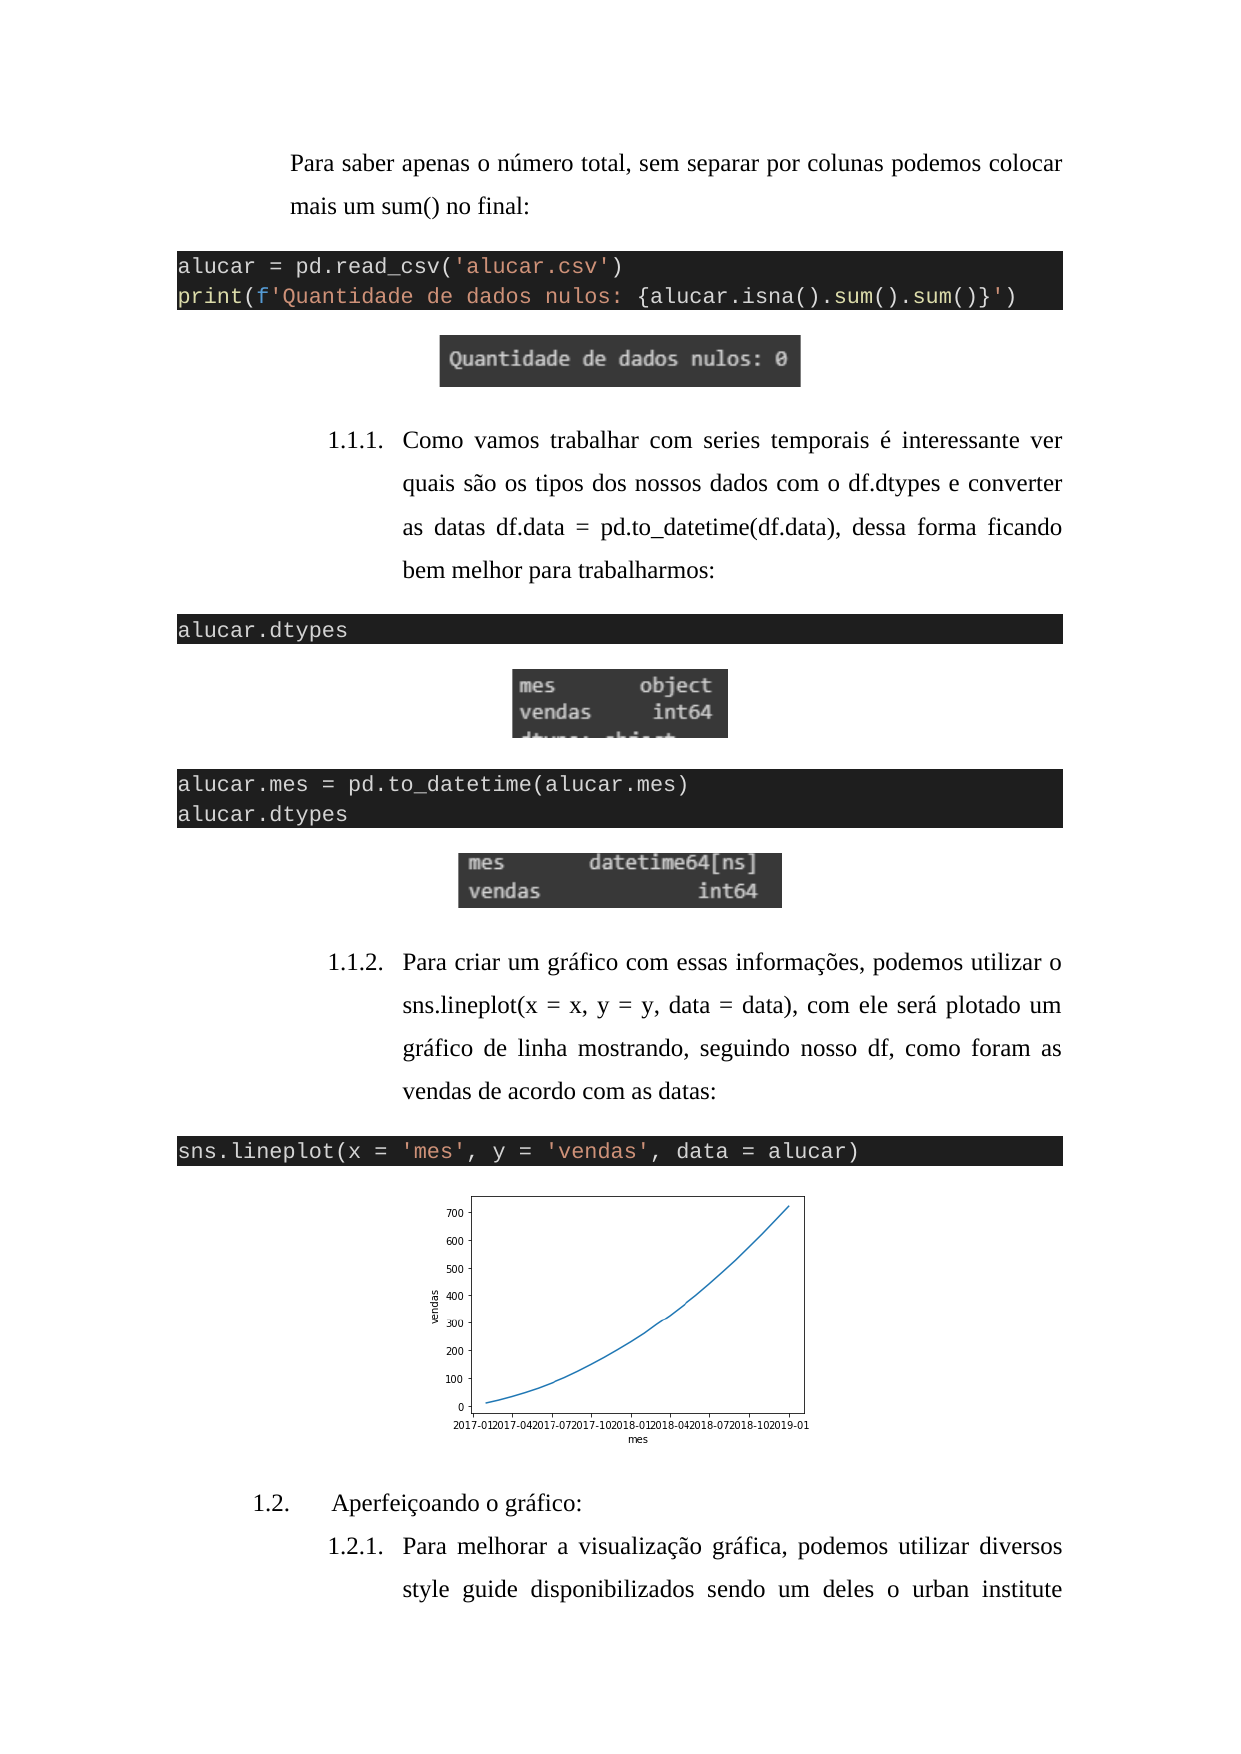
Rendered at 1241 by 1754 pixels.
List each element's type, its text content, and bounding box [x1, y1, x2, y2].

list Aperfeiçoando o gráfico: [252, 1488, 1063, 1517]
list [327, 1531, 1063, 1603]
text alucar.dtypes [177, 614, 1063, 644]
text sns.lineplot(x = 'mes', y = 'vendas', data = alucar) [177, 1136, 1063, 1166]
text alucar.mes = pd.to_datetime(alucar.mes) [177, 769, 1063, 798]
text alucar.dtypes [177, 798, 1063, 828]
picture [512, 669, 728, 738]
text alucar = pd.read_csv('alucar.csv') [177, 251, 1063, 280]
text print(f'Quantidade de dados nulos: {alucar.isna().sum().sum()}') [177, 280, 1063, 310]
list Para criar um gráfico com essas informações, podemos utilizar o sns.lineplot(x = x, y = y, data = data), com ele será plotado um gráfico de linha mostrando, seguindo nosso df, como foram as vendas de acordo com as datas: [327, 947, 1063, 1105]
list Como vamos trabalhar com series temporais é interessante ver quais são os tipos dos nossos dados com o df.dtypes e converter as datas df.data = pd.to_datetime(df.data), dessa forma ficando bem melhor para trabalharmos: [327, 425, 1063, 583]
picture [424, 1190, 816, 1450]
picture [458, 853, 782, 908]
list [252, 148, 1063, 219]
picture [439, 335, 801, 387]
